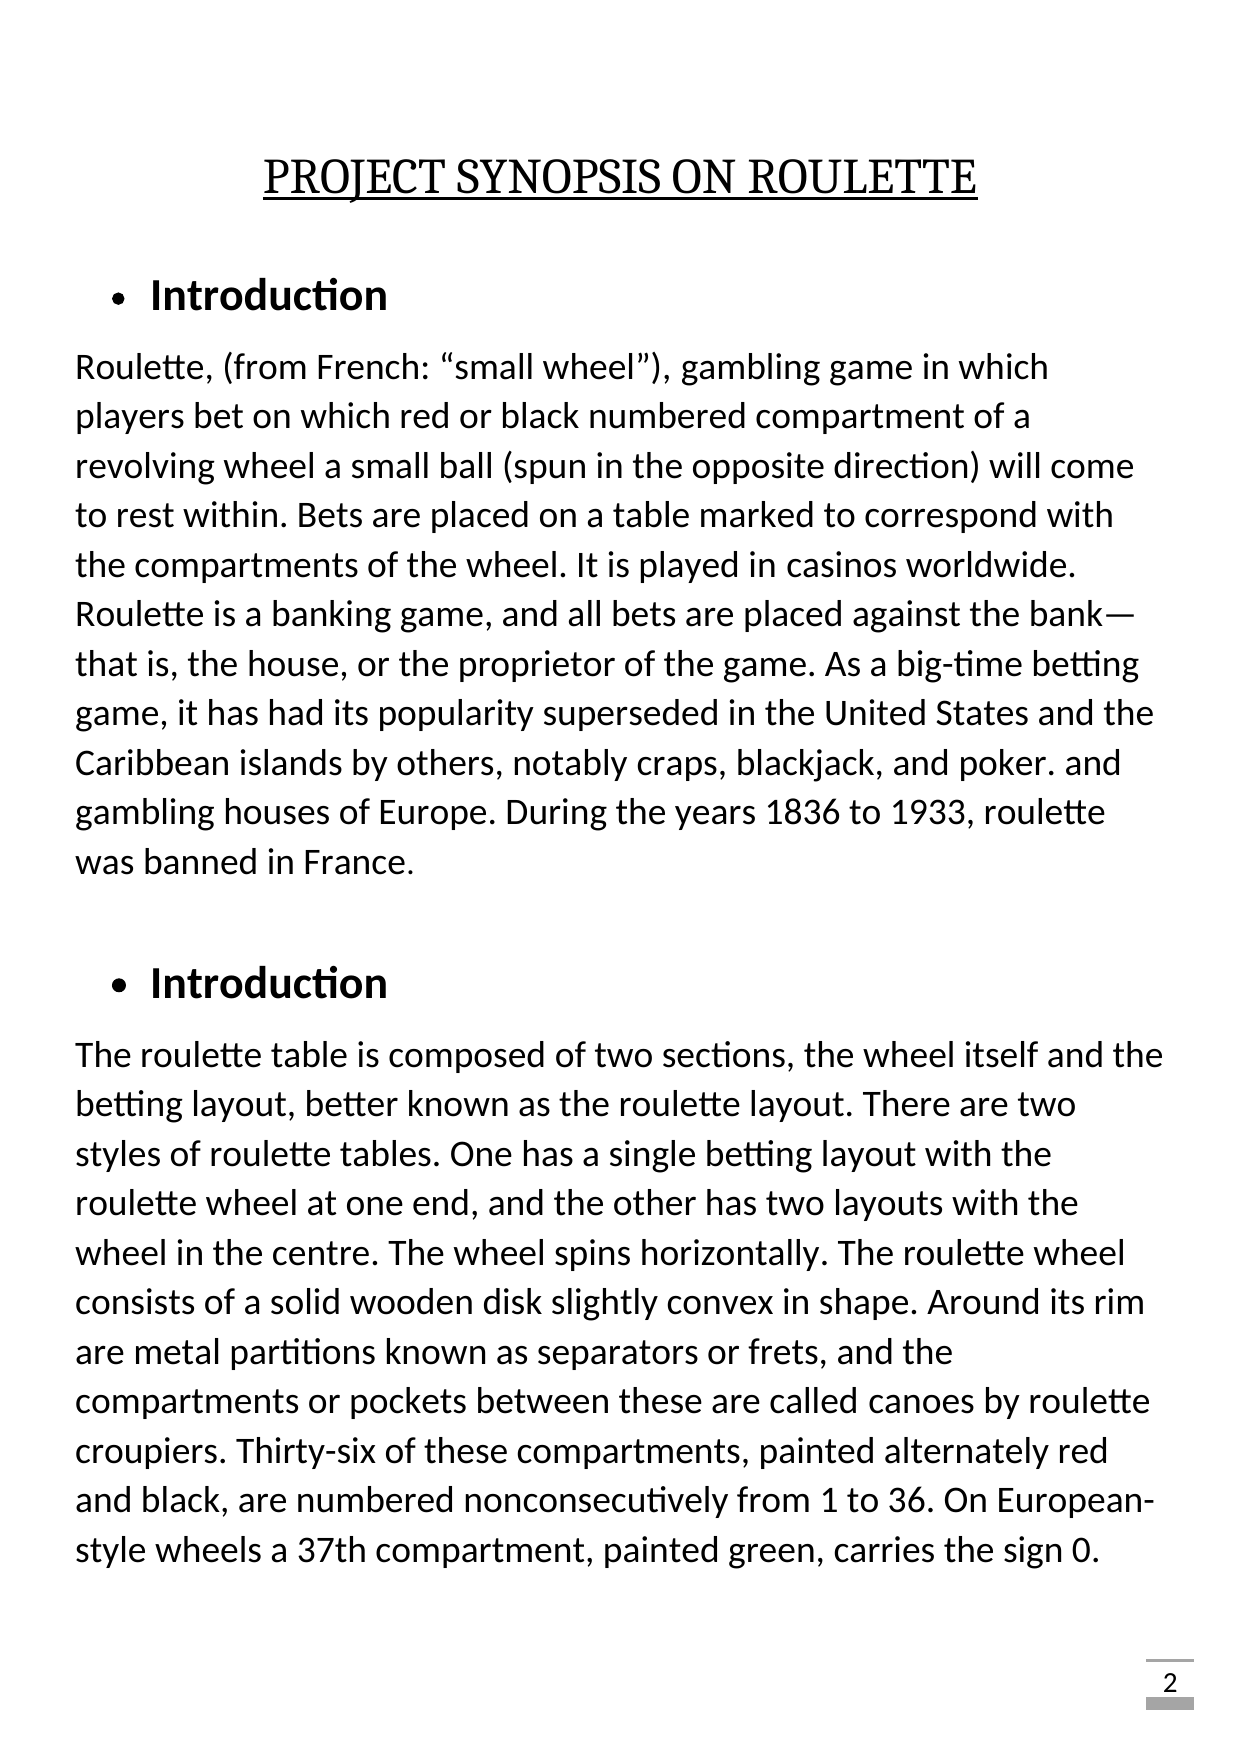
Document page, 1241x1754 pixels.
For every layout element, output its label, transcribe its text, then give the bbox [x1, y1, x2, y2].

text The roulette table is composed of two sections, the wheel itself and the betting layout, better known as the roulette layout. There are two styles of roulette tables. One has a single betting layout with the roulette wheel at one end, and the other has two layouts with the wheel in the centre. The wheel spins horizontally. The roulette wheel consists of a solid wooden disk slightly convex in shape. Around its rim are metal partitions known as separators or frets, and the compartments or pockets between these are called canoes by roulette croupiers. Thirty-six of these compartments, painted alternately red and black, are numbered nonconsecutively from 1 to 36. On European- style wheels a 37th compartment, painted green, carries the sign 0. [75, 1031, 1165, 1572]
text PROJECT SYNOPSIS ON ROULETTE [75, 149, 1165, 206]
list Introduction [112, 954, 1165, 1010]
text Roulette, (from French: “small wheel”), gambling game in which players bet on which red or black numbered compartment of a revolving wheel a small ball (spun in the opposite direction) will come to rest within. Bets are placed on a table marked to correspond with the compartments of the wheel. It is played in casinos worldwide. Roulette is a banking game, and all bets are placed against the bank—that is, the house, or the proprietor of the game. As a big-time betting game, it has had its popularity superseded in the United States and the Caribbean islands by others, notably craps, blackjack, and poker. and gambling houses of Europe. During the years 1836 to 1933, roulette was banned in France. [75, 343, 1165, 883]
list Introduction [112, 266, 1165, 322]
